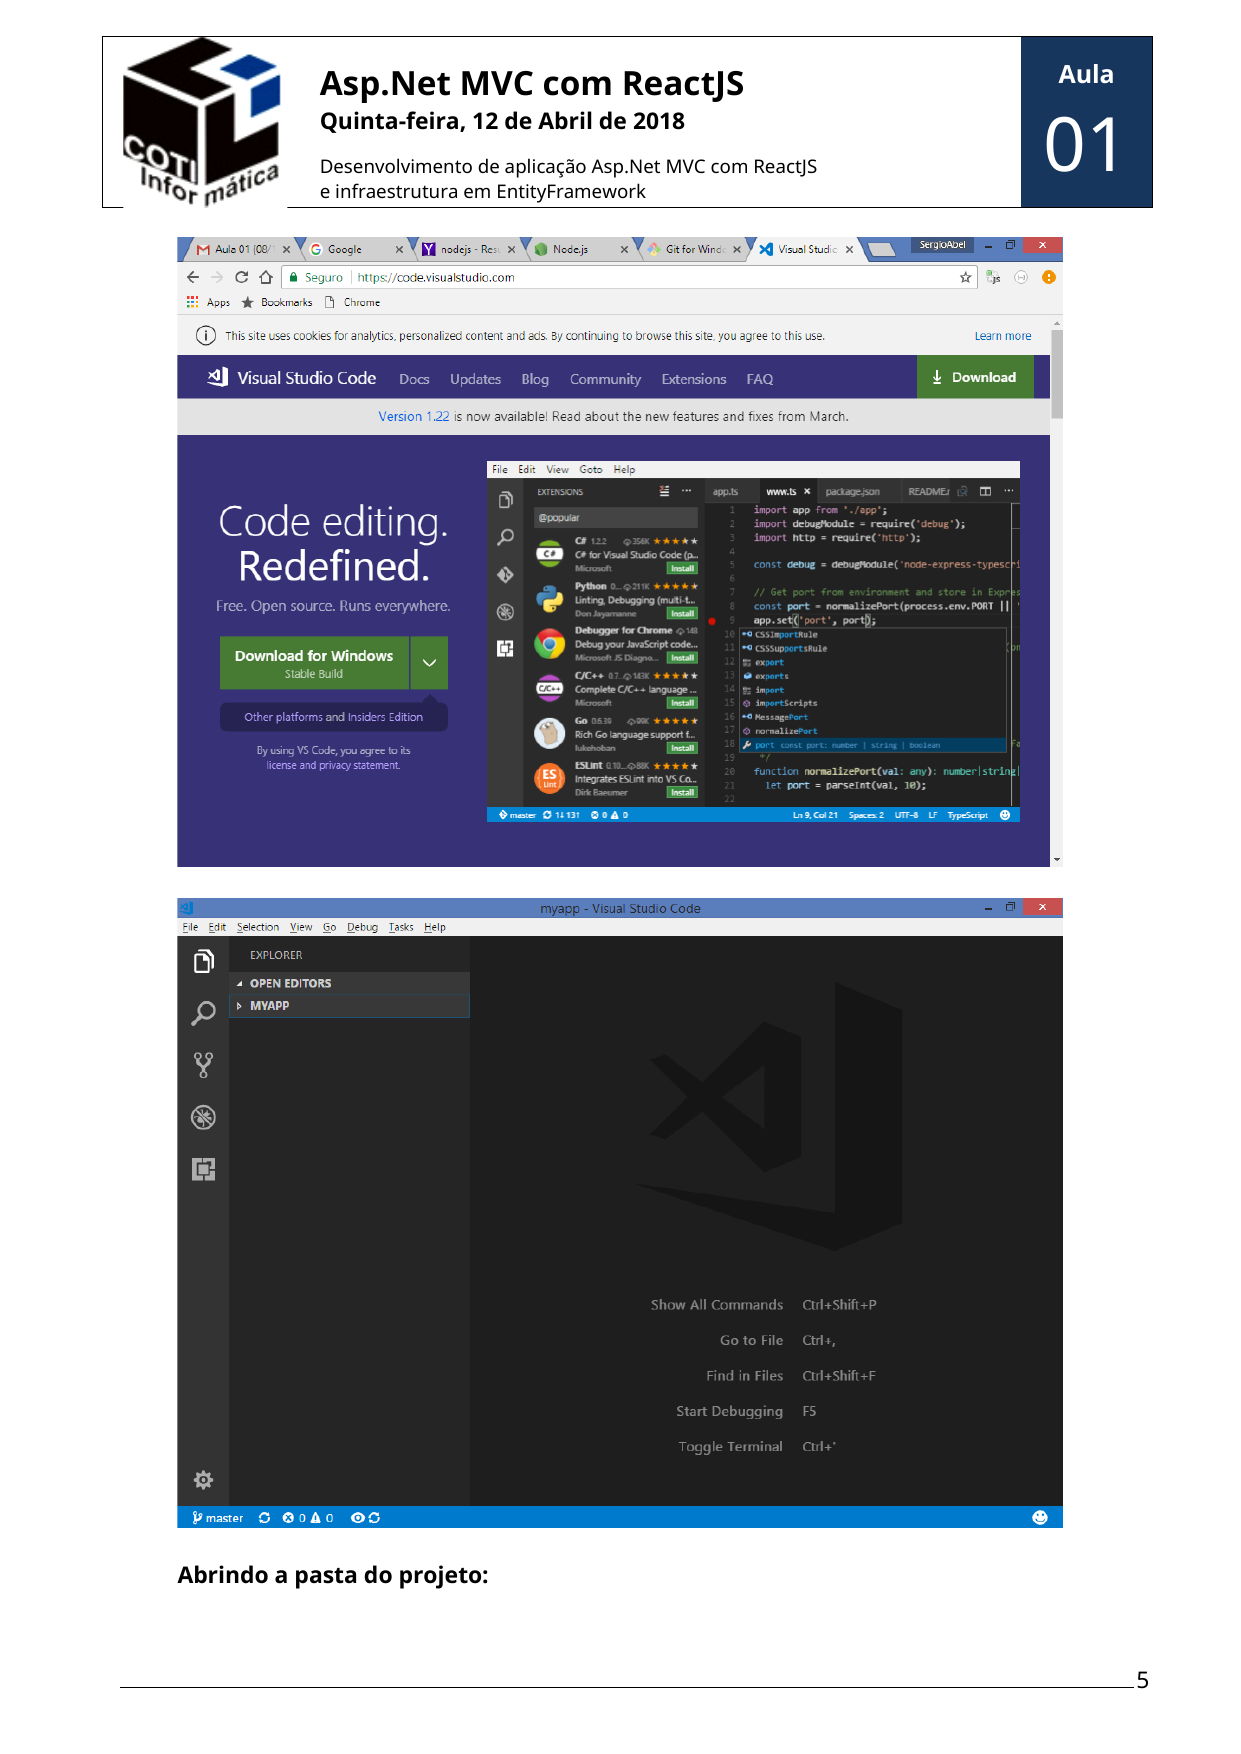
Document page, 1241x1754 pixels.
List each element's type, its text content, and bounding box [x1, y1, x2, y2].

text Abrindo a pasta do projeto: [177, 1559, 1063, 1590]
picture [177, 898, 1063, 1528]
picture [177, 237, 1063, 867]
